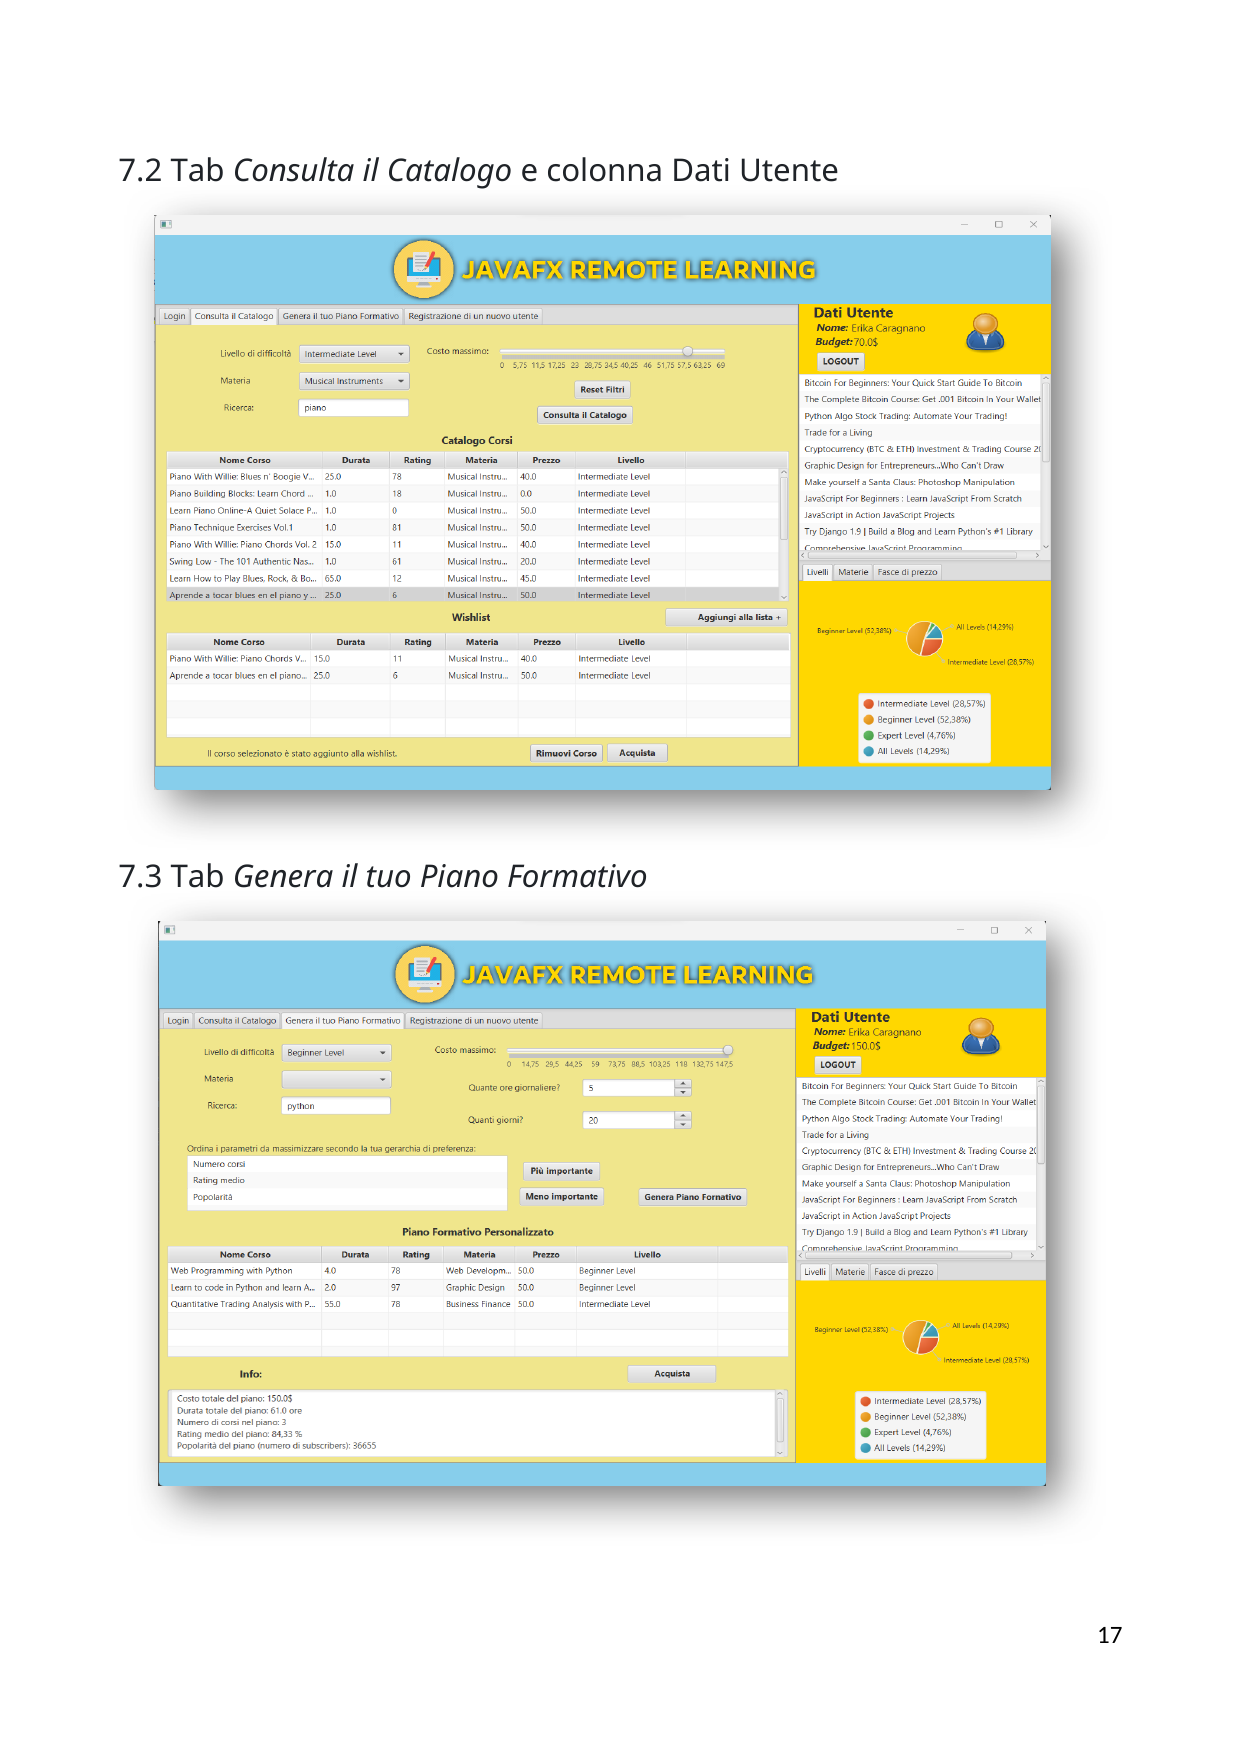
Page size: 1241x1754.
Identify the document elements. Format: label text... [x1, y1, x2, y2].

subtitle 7.3 Tab Genera il tuo Piano Formativo [118, 854, 1122, 897]
subtitle 7.2 Tab Consulta il Catalogo e colonna Dati Utente [118, 148, 1122, 190]
picture [158, 921, 1046, 1486]
picture [154, 215, 1051, 790]
